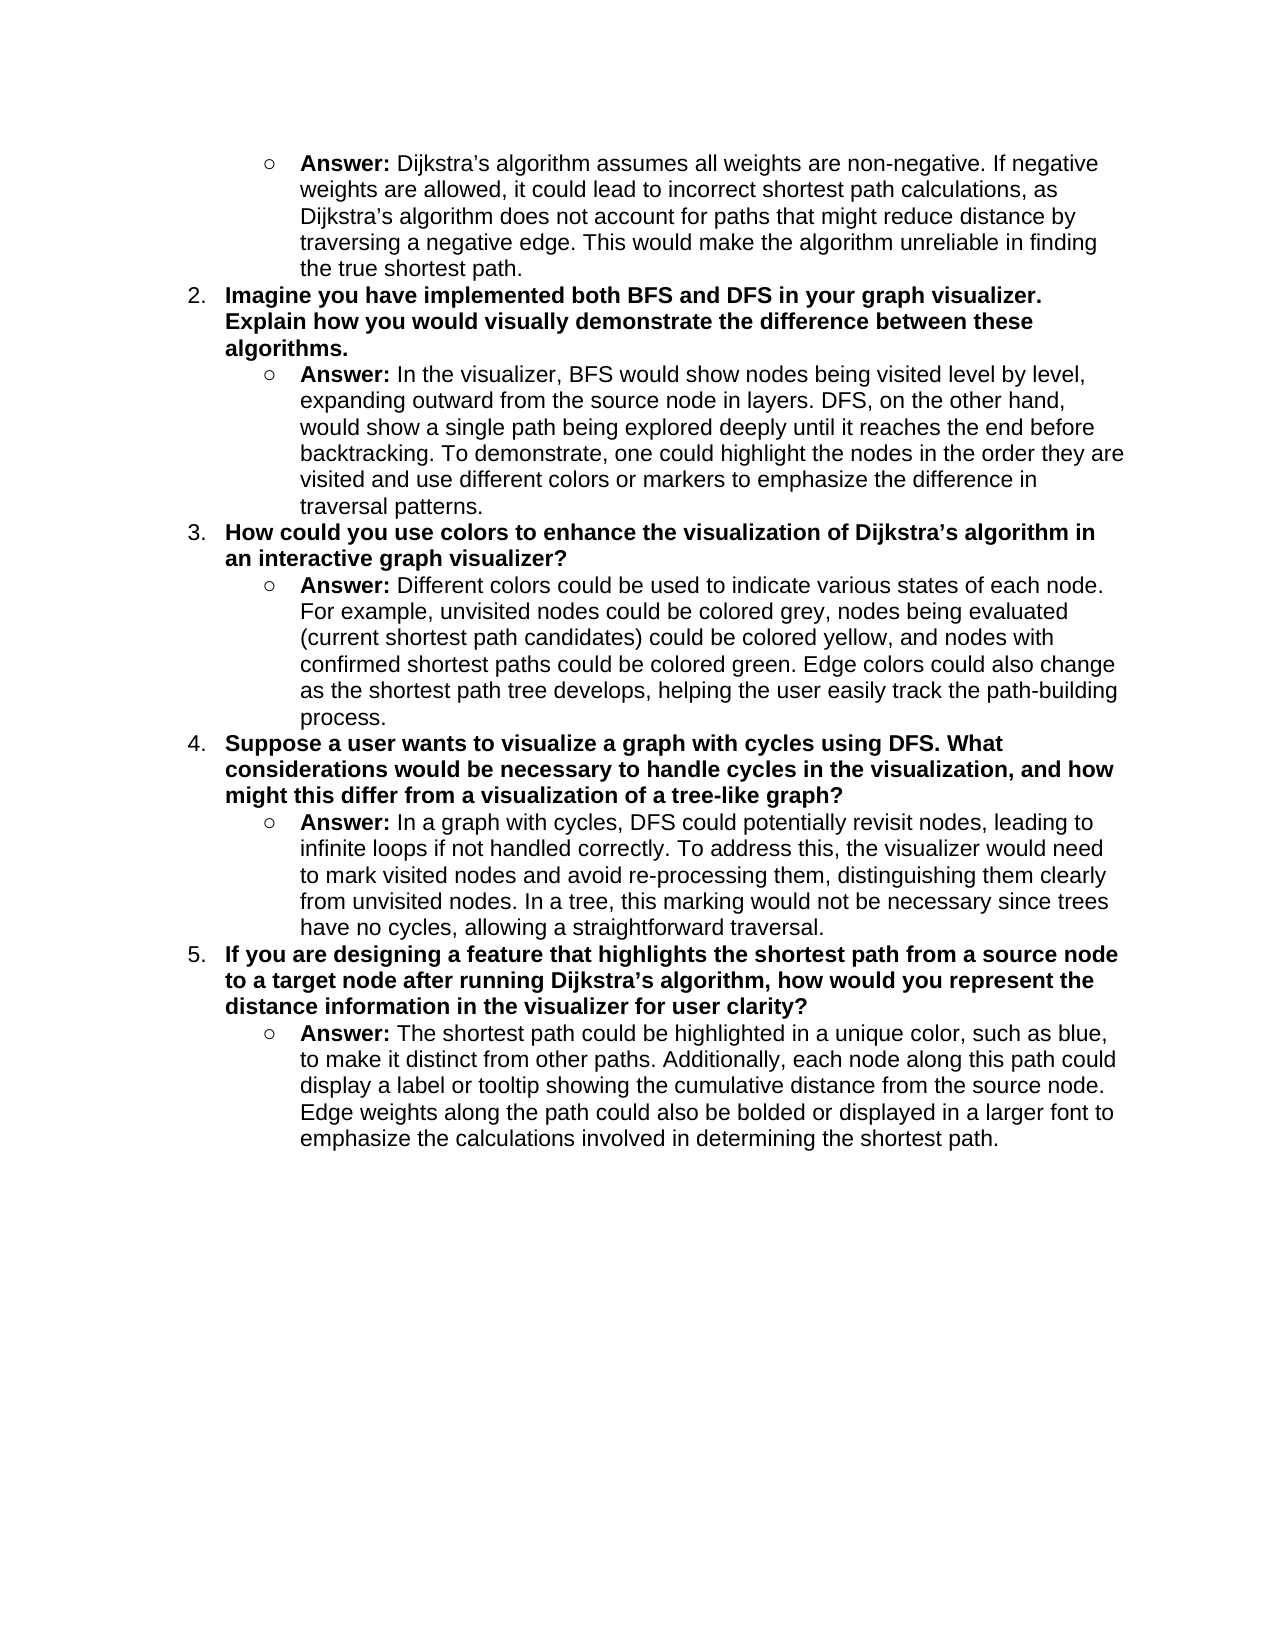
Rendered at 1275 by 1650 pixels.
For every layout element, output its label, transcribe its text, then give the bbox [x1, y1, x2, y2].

list Answer: In the visualizer, BFS would show nodes being visited level by level, expanding outward from the source node in layers. DFS, on the other hand, would show a single path being explored deeply until it reaches the end before backtracking. To demonstrate, one could highlight the nodes in the order they are visited and use different colors or markers to emphasize the difference in traversal patterns. [262, 361, 1125, 519]
list Answer: The shortest path could be highlighted in a unique color, such as blue, to make it distinct from other paths. Additionally, each node along this path could display a label or tooltip showing the cumulative distance from the source node. Edge weights along the path could also be bolded or displayed in a larger font to emphasize the calculations involved in determining the shortest path. [262, 1020, 1125, 1151]
list Answer: In a graph with cycles, DFS could potentially revisit nodes, leading to infinite loops if not handled correctly. To address this, the visualizer would need to mark visited nodes and avoid re-processing them, distinguishing them clearly from unvisited nodes. In a tree, this marking would not be necessary since trees have no cycles, allowing a straightforward traversal. [262, 809, 1125, 941]
list Imagine you have implemented both BFS and DFS in your graph visualizer. Explain how you would visually demonstrate the difference between these algorithms. [187, 282, 1125, 361]
list How could you use colors to enhance the visualization of Dijkstra’s algorithm in an interactive graph visualizer? [187, 519, 1125, 572]
list If you are designing a feature that highlights the shortest path from a source node to a target node after running Dijkstra’s algorithm, how would you represent the distance information in the visualizer for user clarity? [187, 941, 1125, 1020]
list Suppose a user wants to visualize a graph with cycles using DFS. What considerations would be necessary to handle cycles in the visualization, and how might this differ from a visualization of a tree-like graph? [187, 730, 1125, 809]
list Answer: Different colors could be used to indicate various states of each node. For example, unvisited nodes could be colored grey, nodes being evaluated (current shortest path candidates) could be colored yellow, and nodes with confirmed shortest paths could be colored green. Edge colors could also change as the shortest path tree develops, helping the user easily track the path-building process. [262, 572, 1125, 730]
list Answer: Dijkstra’s algorithm assumes all weights are non-negative. If negative weights are allowed, it could lead to incorrect shortest path calculations, as Dijkstra’s algorithm does not account for paths that might reduce distance by traversing a negative edge. This would make the algorithm unreliable in finding the true shortest path. [262, 150, 1125, 282]
